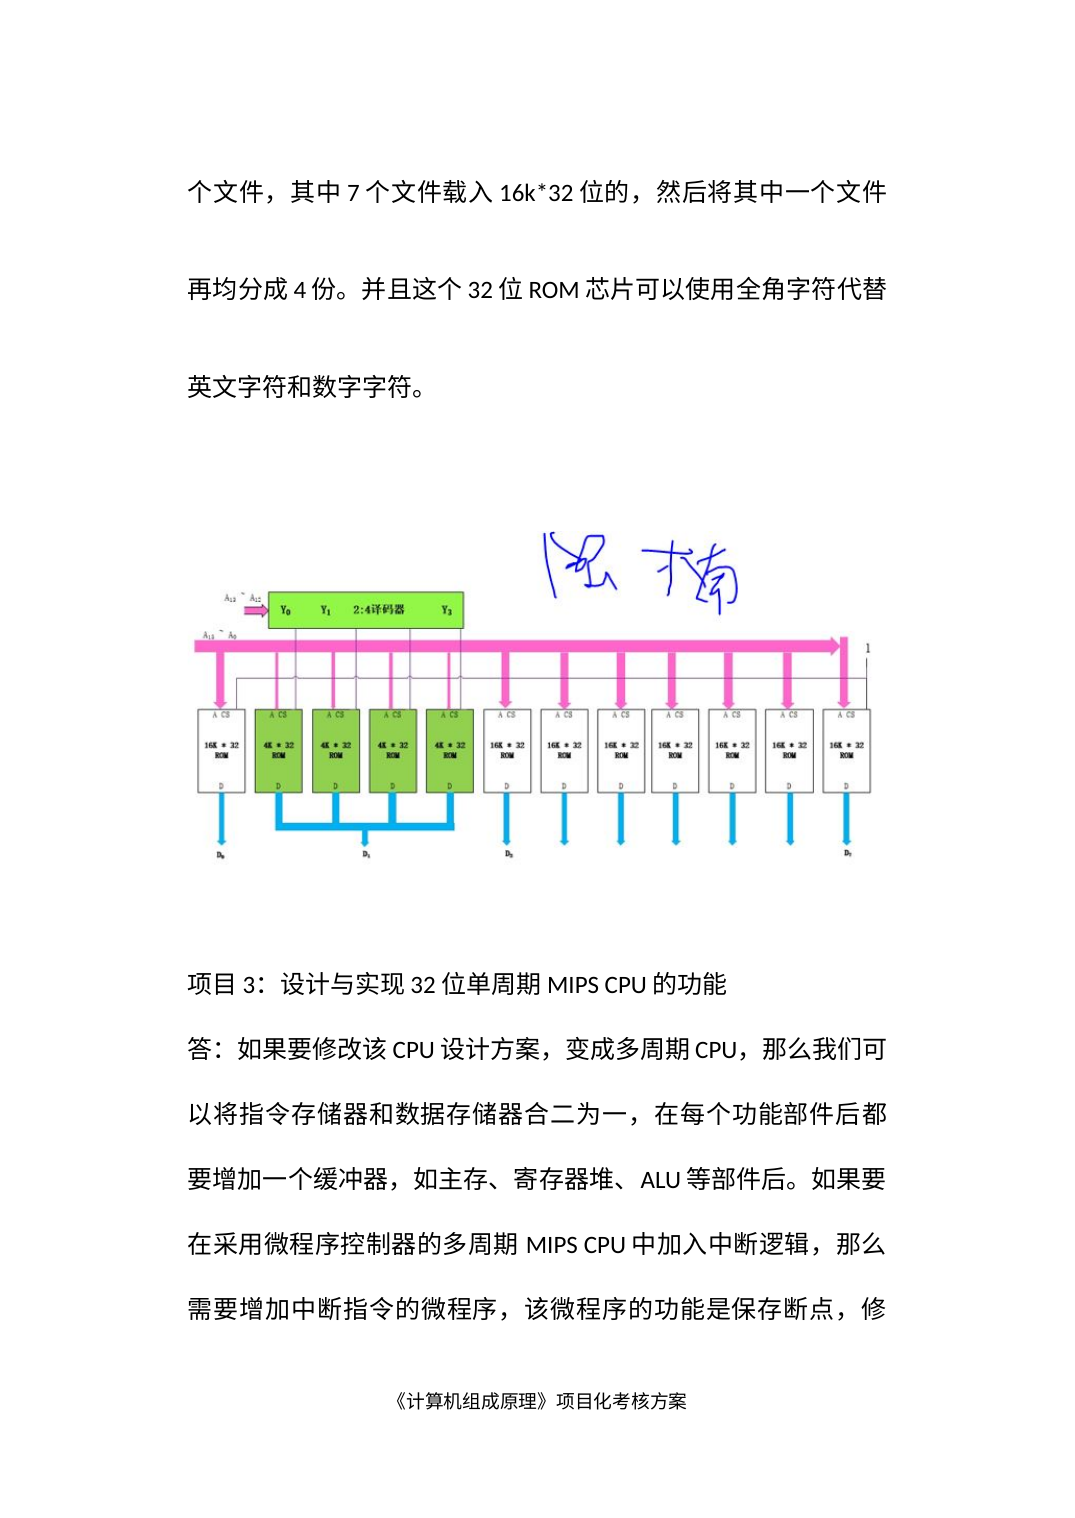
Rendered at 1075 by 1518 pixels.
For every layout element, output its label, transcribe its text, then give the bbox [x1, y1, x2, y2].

text 项目3：设计与实现32 位单周期 MIPS CPU的功能 [187, 950, 887, 1015]
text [187, 1015, 887, 1340]
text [187, 158, 887, 418]
picture [187, 531, 888, 873]
